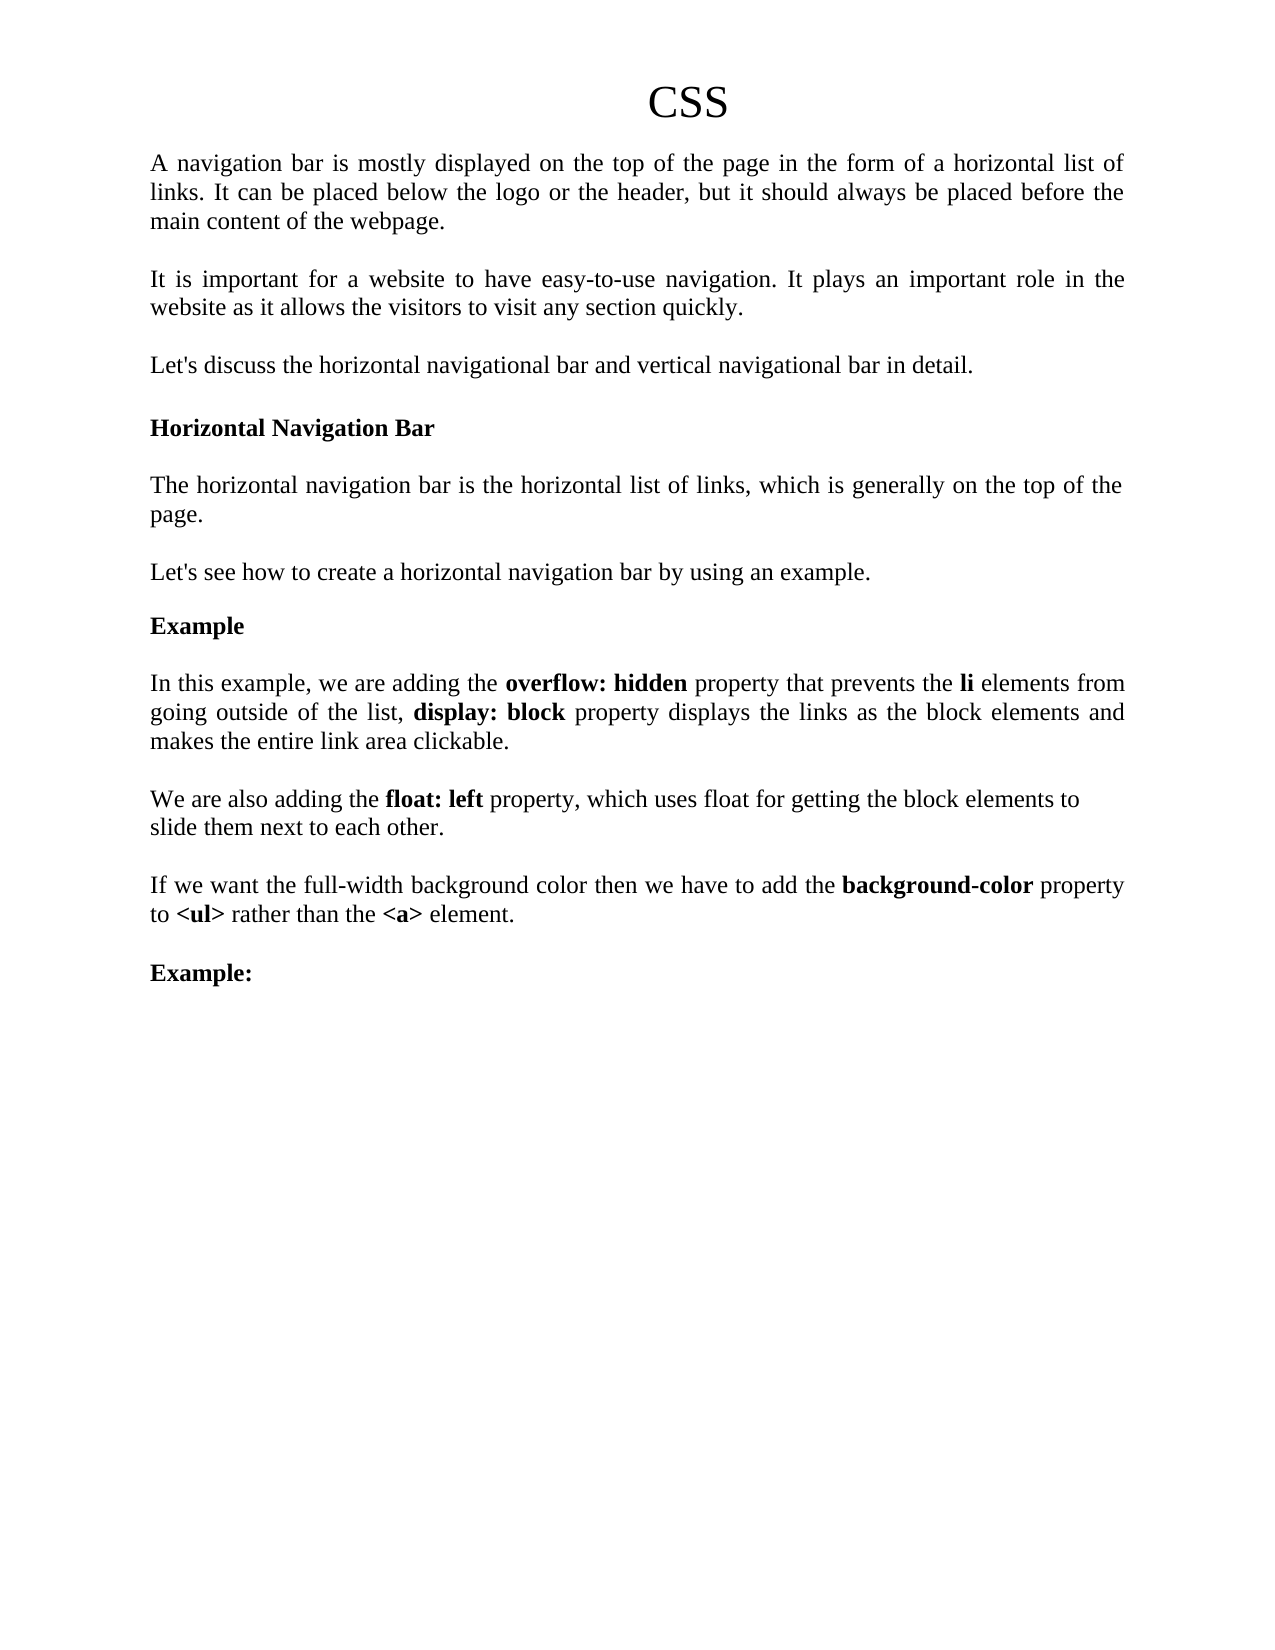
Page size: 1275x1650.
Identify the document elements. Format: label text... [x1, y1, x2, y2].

subtitle Horizontal Navigation Bar [150, 413, 1223, 441]
text A navigation bar is mostly displayed on the top of the page in the form of a horizontal list of links. It can be placed below the logo or the header, but it should always be placed before the main content of the webpage. [150, 148, 1125, 234]
text We are also adding the float: left property, which uses float for getting the block elements to slide them next to each other. [150, 784, 1126, 841]
subtitle Example [150, 611, 1223, 639]
text In this example, we are adding the overflow: hidden property that prevents the li elements from going outside of the list, display: block property displays the links as the block elements and makes the entire link area clickable. [150, 668, 1125, 754]
text It is important for a website to have easy-to-use navigation. It plays an important role in the website as it allows the visitors to visit any section quickly. [150, 264, 1126, 321]
text The horizontal navigation bar is the horizontal list of links, which is generally on the top of the page. [150, 470, 1124, 528]
text Example: [150, 958, 1223, 986]
text Let's discuss the horizontal navigational bar and vertical navigational bar in detail. [150, 351, 1223, 379]
text Let's see how to create a horizontal navigation bar by using an example. [150, 557, 1223, 586]
text If we want the full-width background color then we have to add the background-color property to <ul> rather than the <a> element. [150, 870, 1126, 928]
